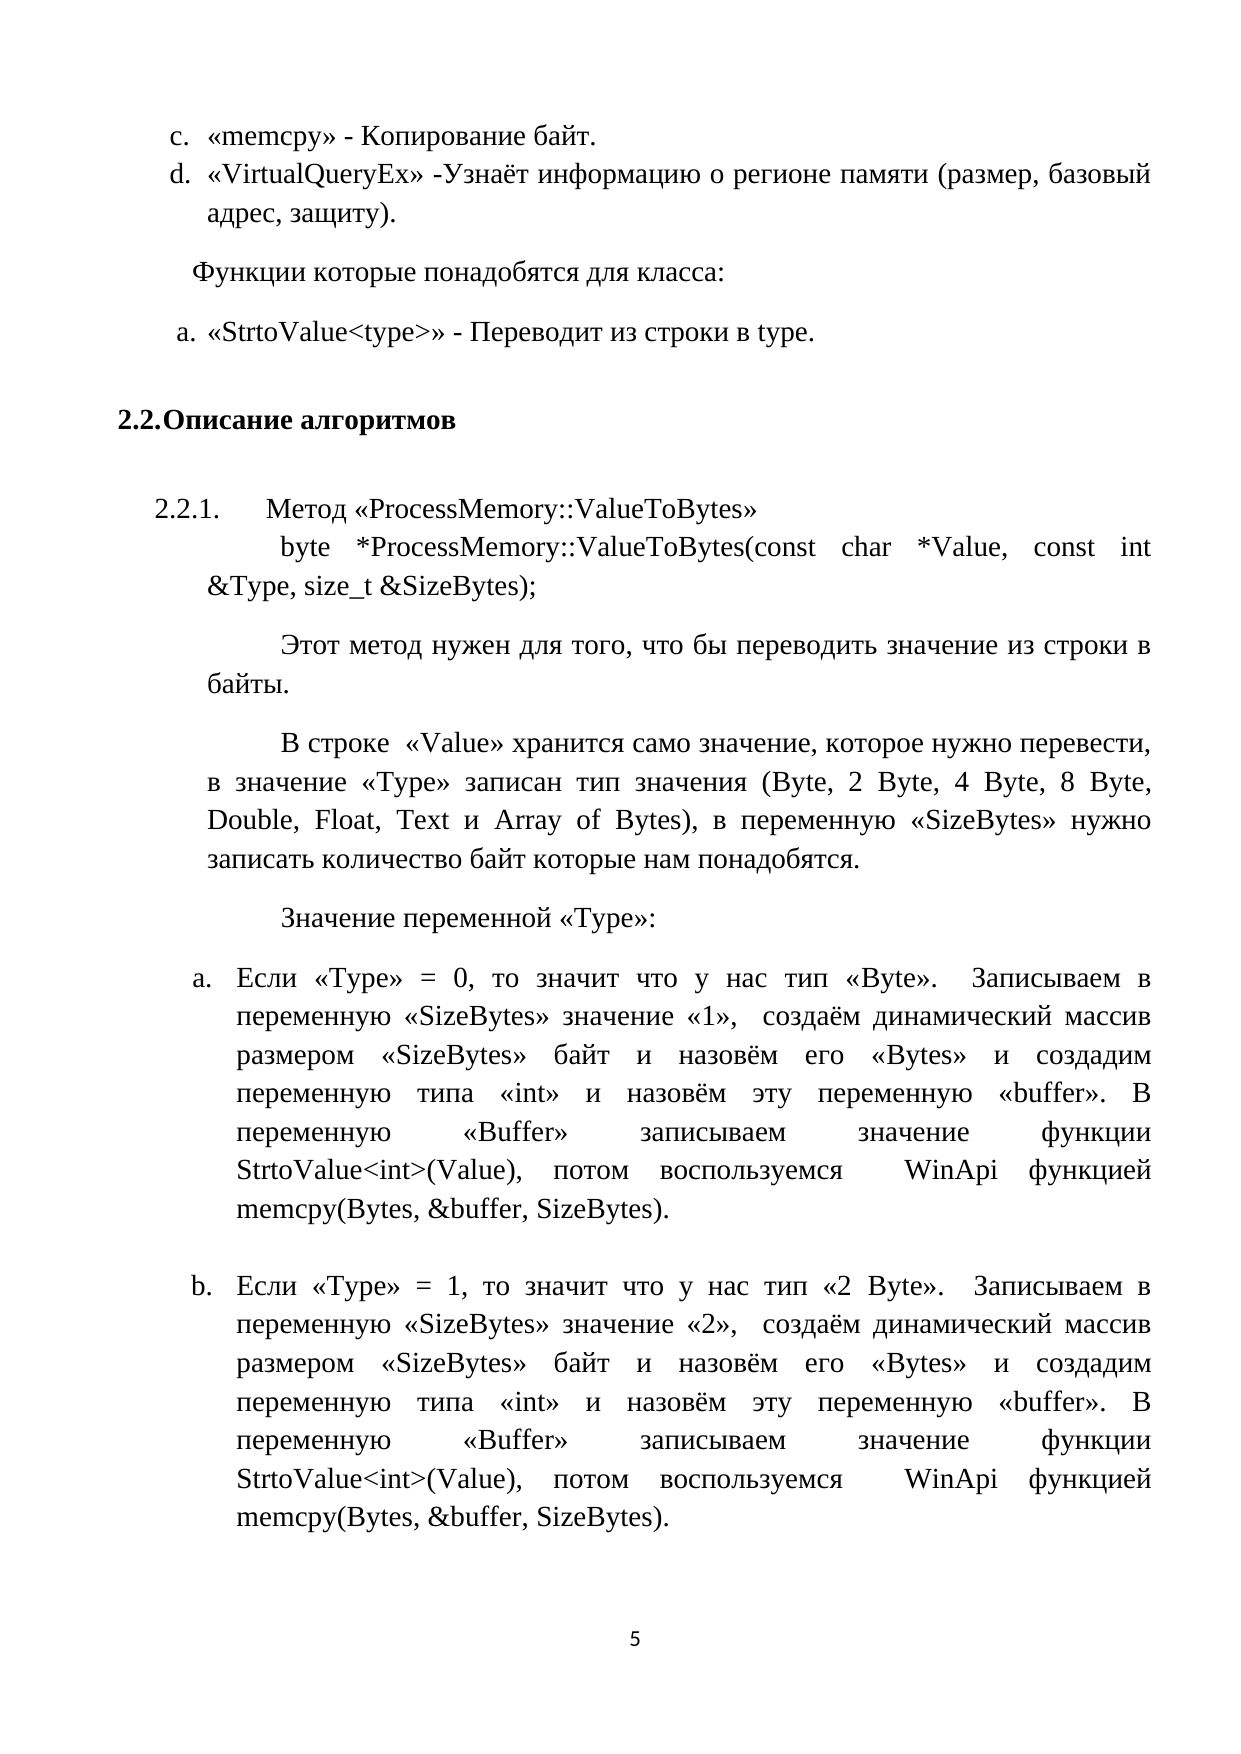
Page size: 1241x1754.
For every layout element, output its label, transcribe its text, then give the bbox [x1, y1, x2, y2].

list «memcpy» - Копирование байт. [169, 118, 1152, 152]
text В строке «Value» хранится само значение, которое нужно перевести, в значение «Type» записан тип значения (Byte, 2 Byte, 4 Byte, 8 Byte, Double, Float, Text и Array of Bytes), в переменную «SizeBytes» нужно записать количество байт которые нам понадобятся. [207, 725, 1152, 874]
subtitle Метод «ProcessMemory::ValueToBytes» [154, 491, 1152, 524]
text Этот метод нужен для того, что бы переводить значение из строки в байты. [207, 627, 1152, 699]
list «VirtualQueryEx» -Узнаёт информацию о регионе памяти (размер, базовый адрес, защиту). [169, 157, 1152, 229]
list Если «Type» = 1, то значит что у нас тип «2 Byte». Записываем в переменную «SizeBytes» значение «2», создаём динамический массив размером «SizeBytes» байт и назовём его «Bytes» и создадим переменную типа «int» и назовём эту переменную «buffer». В переменную «Buffer» записываем значение функции StrtoValue<int>(Value), потом воспользуемся WinApi функцией memcpy(Bytes, &buffer, SizeBytes). [191, 1268, 1152, 1533]
text byte *ProcessMemory::ValueToBytes(const char *Value, const int &Type, size_t &SizeBytes); [207, 529, 1152, 602]
text Значение переменной «Type»: [207, 900, 1152, 934]
text Функции которые понадобятся для класса: [192, 254, 1152, 288]
list «StrtoValue<type>» - Переводит из строки в type. [176, 314, 1152, 347]
subtitle Описание алгоритмов [117, 402, 1152, 436]
list Если «Type» = 0, то значит что у нас тип «Byte». Записываем в переменную «SizeBytes» значение «1», создаём динамический массив размером «SizeBytes» байт и назовём его «Bytes» и создадим переменную типа «int» и назовём эту переменную «buffer». В переменную «Buffer» записываем значение функции StrtoValue<int>(Value), потом воспользуемся WinApi функцией memcpy(Bytes, &buffer, SizeBytes). [192, 960, 1152, 1224]
